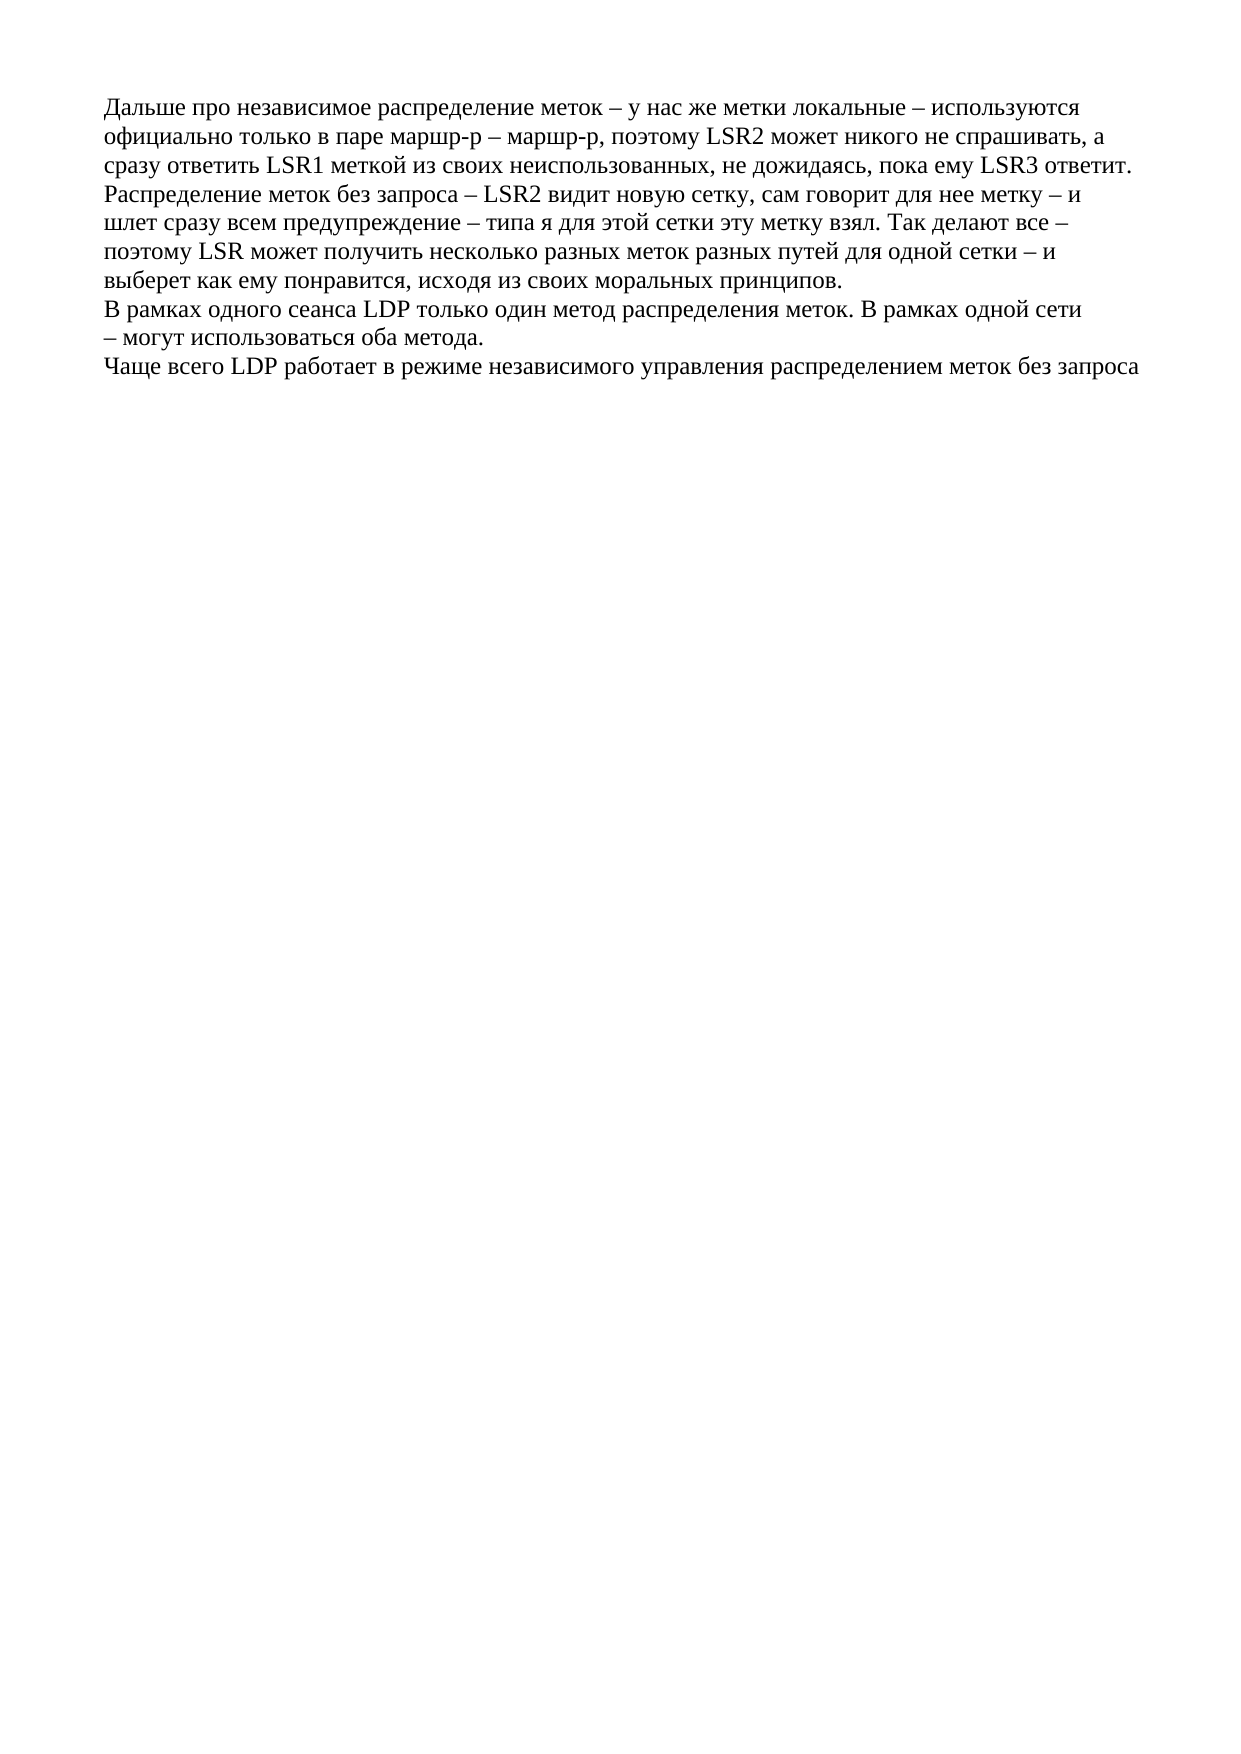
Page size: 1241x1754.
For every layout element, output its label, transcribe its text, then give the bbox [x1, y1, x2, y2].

text Распределение меток без запроса – LSR2 видит новую сетку, сам говорит для нее метку – и шлет сразу всем предупреждение – типа я для этой сетки эту метку взял. Так делают все – поэтому LSR может получить несколько разных меток разных путей для одной сетки – и выберет как ему понравится, исходя из своих моральных принципов. [103, 179, 1133, 294]
text Чаще всего LDP работает в режиме независимого управления распределением меток без запроса [103, 351, 1149, 380]
text В рамках одного сеанса LDP только один метод распределения меток. В рамках одной сети – могут использоваться оба метода. [103, 294, 1089, 351]
text Дальше про независимое распределение меток – у нас же метки локальные – используются официально только в паре маршр-р – маршр-р, поэтому LSR2 может никого не спрашивать, а сразу ответить LSR1 меткой из своих неиспользованных, не дожидаясь, пока ему LSR3 ответит. [103, 92, 1152, 179]
